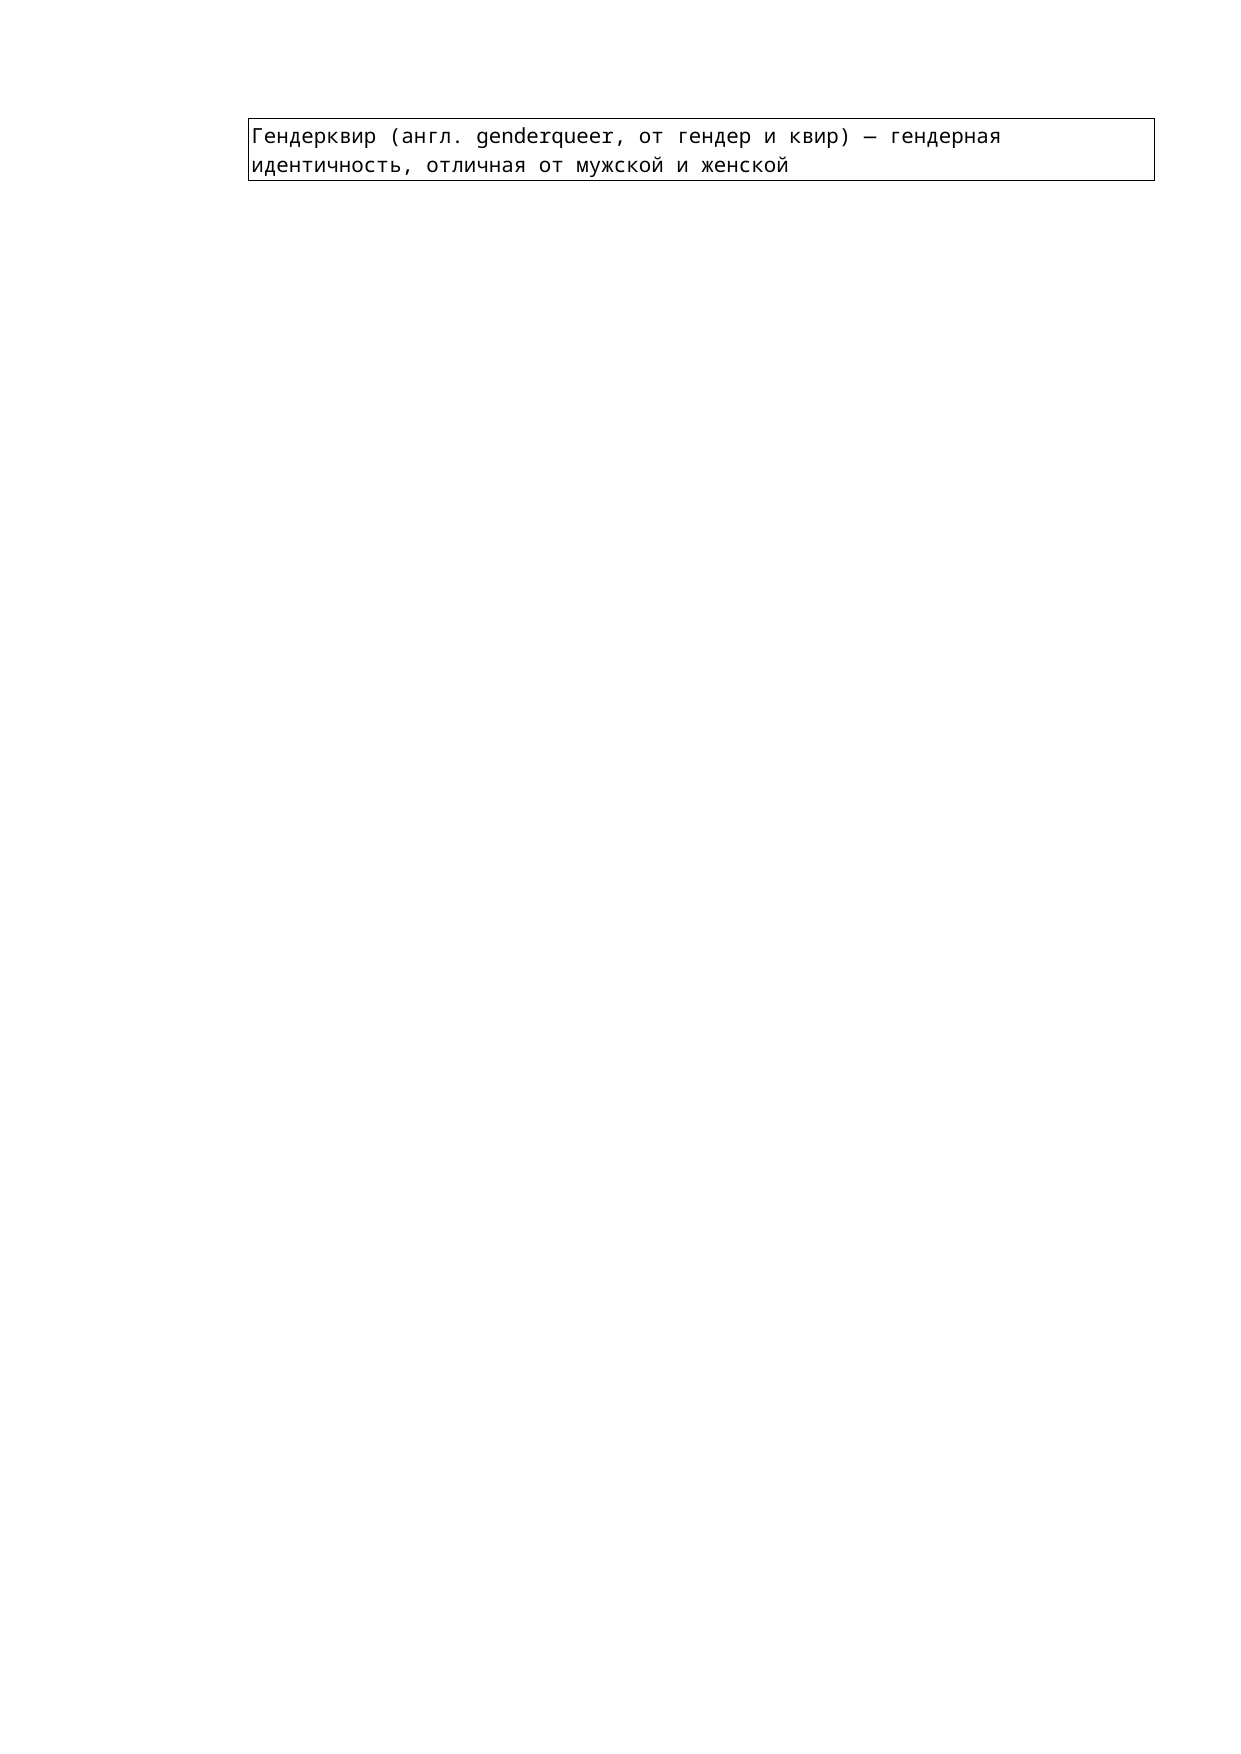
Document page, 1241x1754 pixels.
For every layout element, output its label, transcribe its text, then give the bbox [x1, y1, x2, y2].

text Гендерквир (англ. genderqueer, от гендер и квир) — гендерная идентичность, отличная от мужской и женской [249, 119, 1154, 180]
